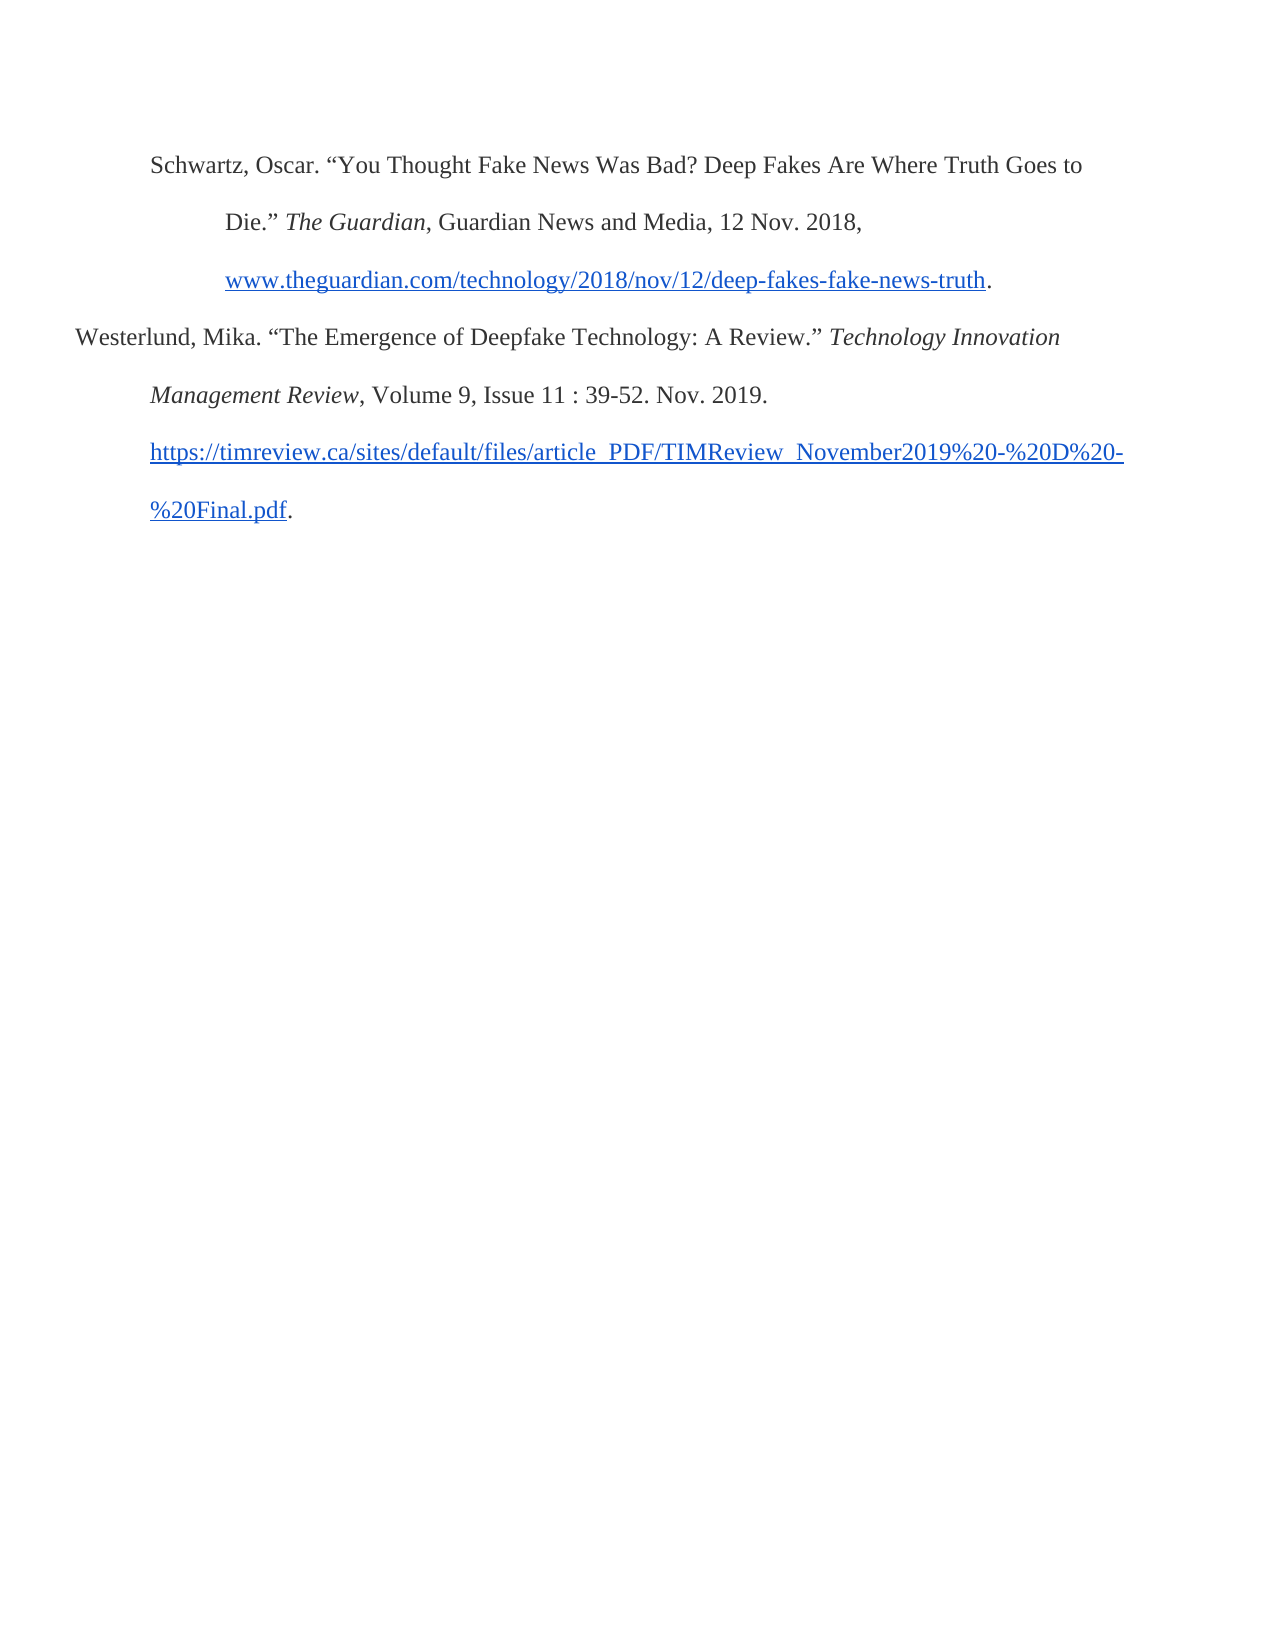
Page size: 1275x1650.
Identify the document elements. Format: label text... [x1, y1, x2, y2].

text Schwartz, Oscar. “You Thought Fake News Was Bad? Deep Fakes Are Where Truth Goes to [150, 150, 1125, 179]
text Westerlund, Mika. “The Emergence of Deepfake Technology: A Review.” Technology Innovation Management Review, Volume 9, Issue 11 : 39-52. Nov. 2019. https://timreview.ca/sites/default/files/article_PDF/TIMReview_November2019%20-%20D%20-%20Final.pdf. [75, 322, 1125, 524]
text Die.” The Guardian, Guardian News and Media, 12 Nov. 2018, www.theguardian.com/technology/2018/nov/12/deep-fakes-fake-news-truth. [225, 207, 1125, 294]
